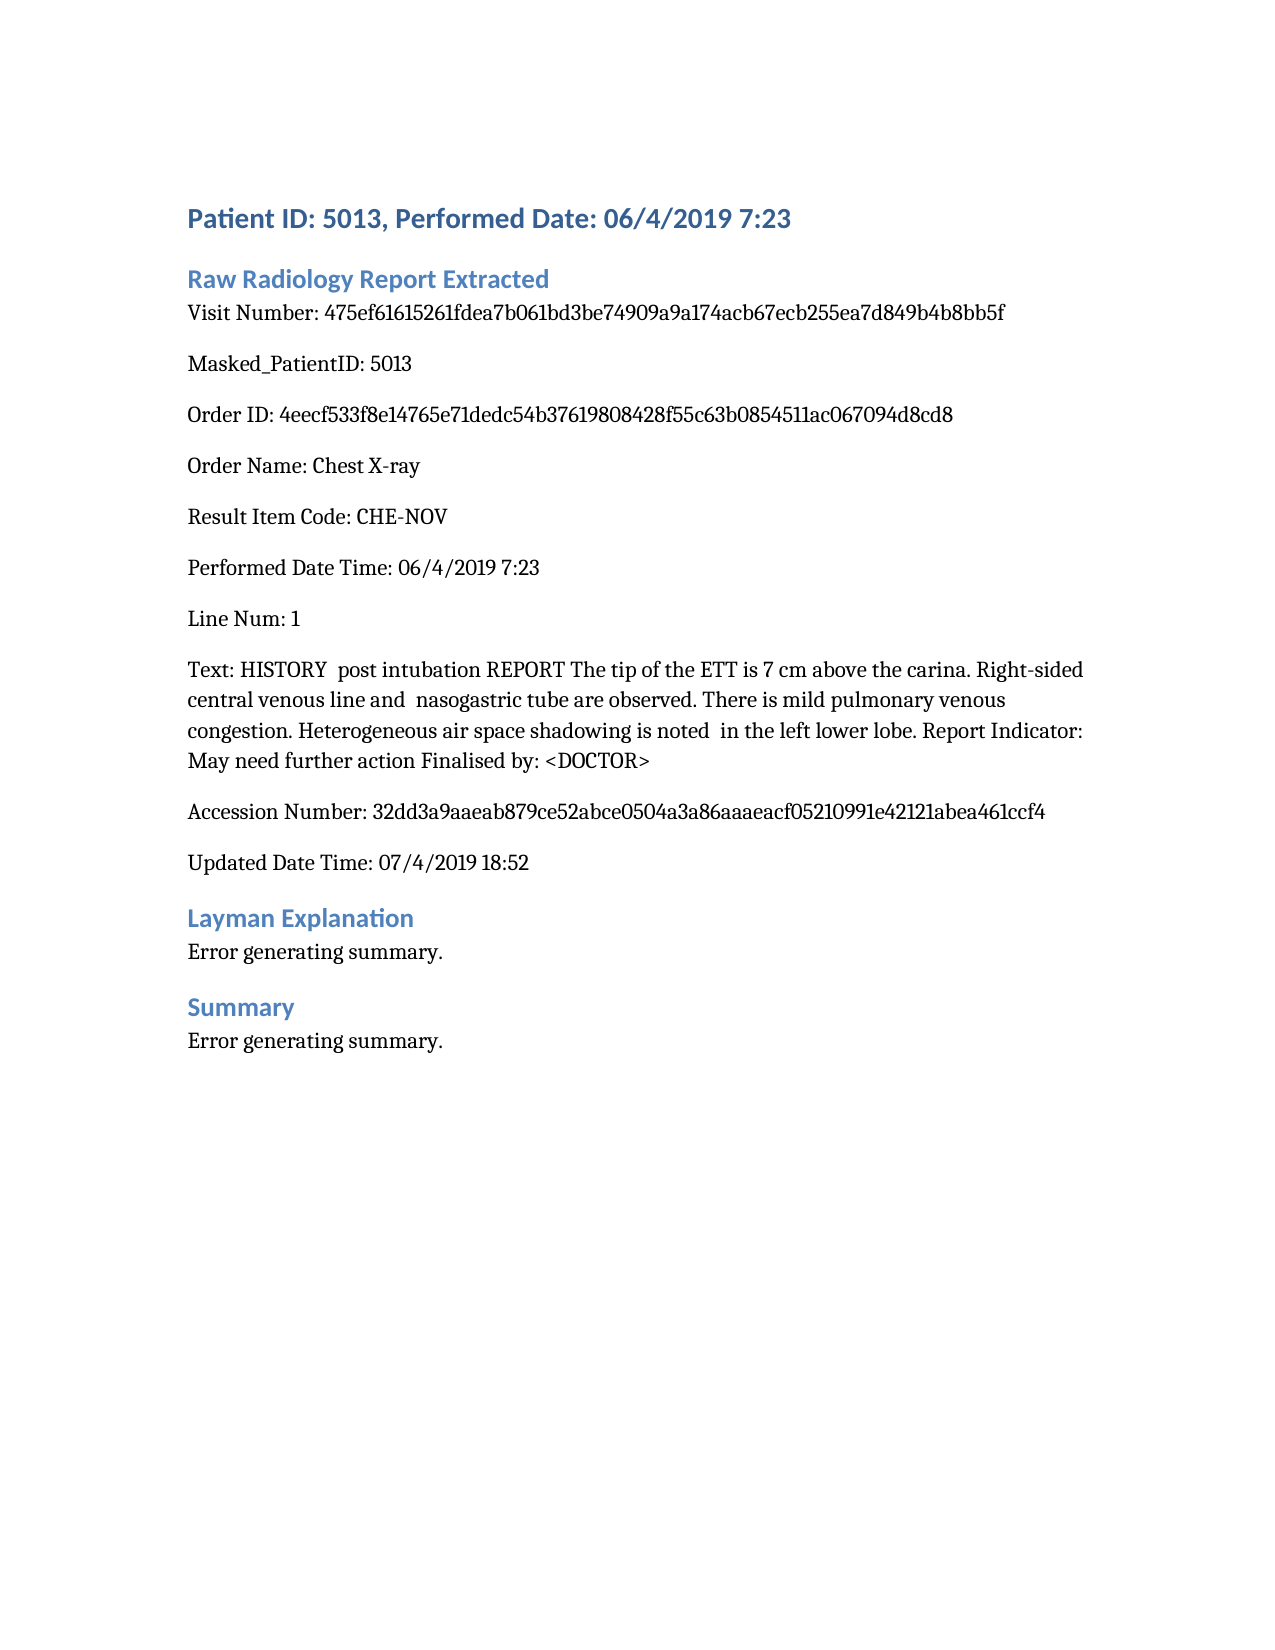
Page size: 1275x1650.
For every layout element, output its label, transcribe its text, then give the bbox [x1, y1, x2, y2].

text Error generating summary. [187, 939, 1087, 965]
text Error generating summary. [187, 1028, 1087, 1054]
text Line Num: 1 [187, 606, 1087, 632]
subtitle Layman Explanation [187, 901, 1087, 934]
text Visit Number: 475ef61615261fdea7b061bd3be74909a9a174acb67ecb255ea7d849b4b8bb5f [187, 300, 1087, 326]
text Result Item Code: CHE-NOV [187, 504, 1087, 530]
text Text: HISTORY post intubation REPORT The tip of the ETT is 7 cm above the carina. Right-sided central venous line and nasogastric tube are observed. There is mild pulmonary venous congestion. Heterogeneous air space shadowing is noted in the left lower lobe. Report Indicator: May need further action Finalised by: <DOCTOR> [187, 657, 1087, 774]
subtitle Summary [187, 990, 1087, 1023]
text Order ID: 4eecf533f8e14765e71dedc54b37619808428f55c63b0854511ac067094d8cd8 [187, 402, 1087, 428]
text Performed Date Time: 06/4/2019 7:23 [187, 555, 1087, 581]
text Masked_PatientID: 5013 [187, 351, 1087, 377]
text Order Name: Chest X-ray [187, 453, 1087, 479]
text Accession Number: 32dd3a9aaeab879ce52abce0504a3a86aaaeacf05210991e42121abea461ccf4 [187, 799, 1087, 825]
subtitle Patient ID: 5013, Performed Date: 06/4/2019 7:23 [187, 200, 1087, 236]
subtitle Raw Radiology Report Extracted [187, 262, 1087, 295]
text Updated Date Time: 07/4/2019 18:52 [187, 850, 1087, 876]
